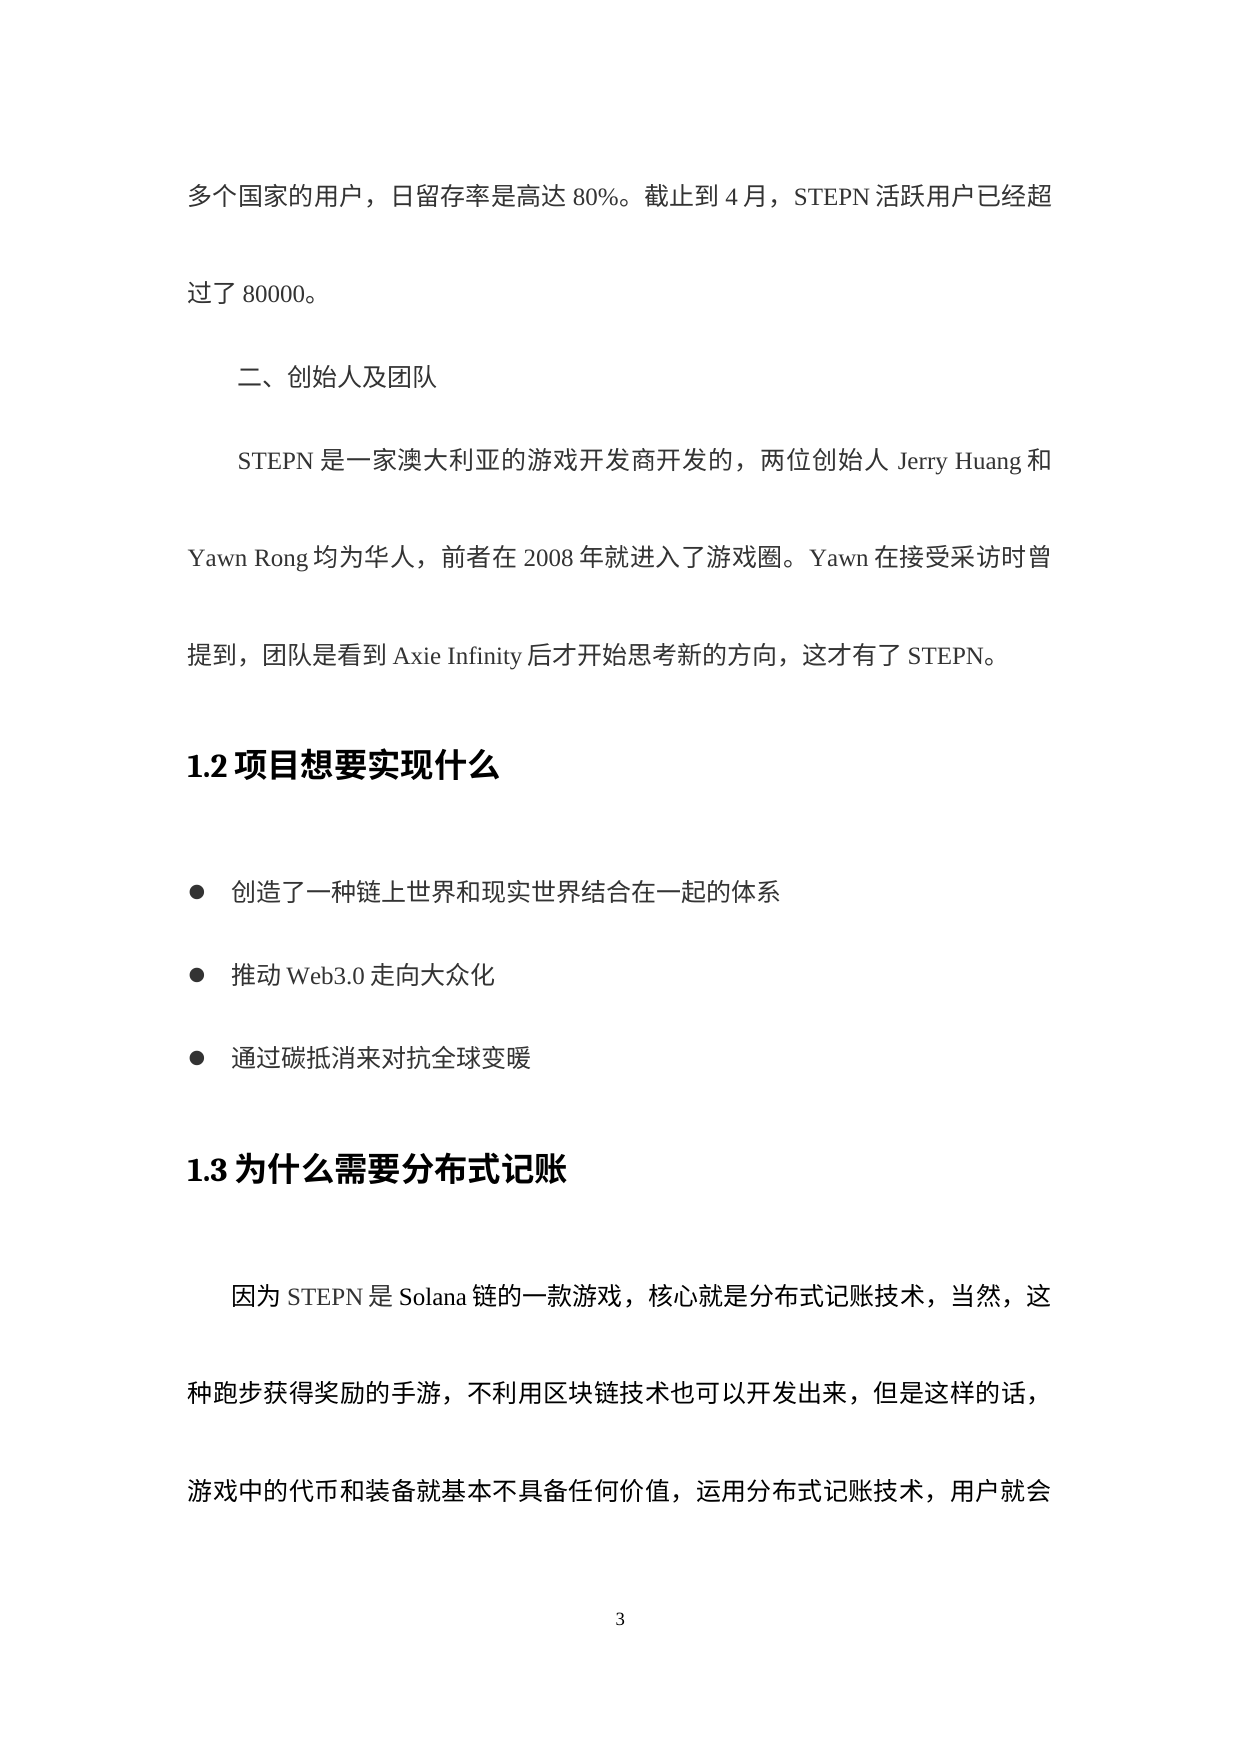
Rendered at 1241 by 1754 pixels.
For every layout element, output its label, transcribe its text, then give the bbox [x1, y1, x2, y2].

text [187, 1262, 1053, 1522]
list 创造了一种链上世界和现实世界结合在一起的体系 [187, 858, 1053, 923]
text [187, 162, 1053, 324]
list 通过碳抵消来对抗全球变暖 [187, 1024, 1053, 1089]
list 推动Web3.0走向大众化 [187, 941, 1053, 1006]
subtitle 1.3为什么需要分布式记账 [187, 1134, 1053, 1199]
text 二、创始人及团队 [187, 343, 1053, 408]
text STEPN是一家澳大利亚的游戏开发商开发的，两位创始人Jerry Huang和Yawn Rong均为华人，前者在2008年就进入了游戏圈。Yawn在接受采访时曾提到，团队是看到Axie Infinity后才开始思考新的方向，这才有了STEPN。 [187, 426, 1053, 686]
subtitle 1.2项目想要实现什么 [187, 731, 1053, 796]
